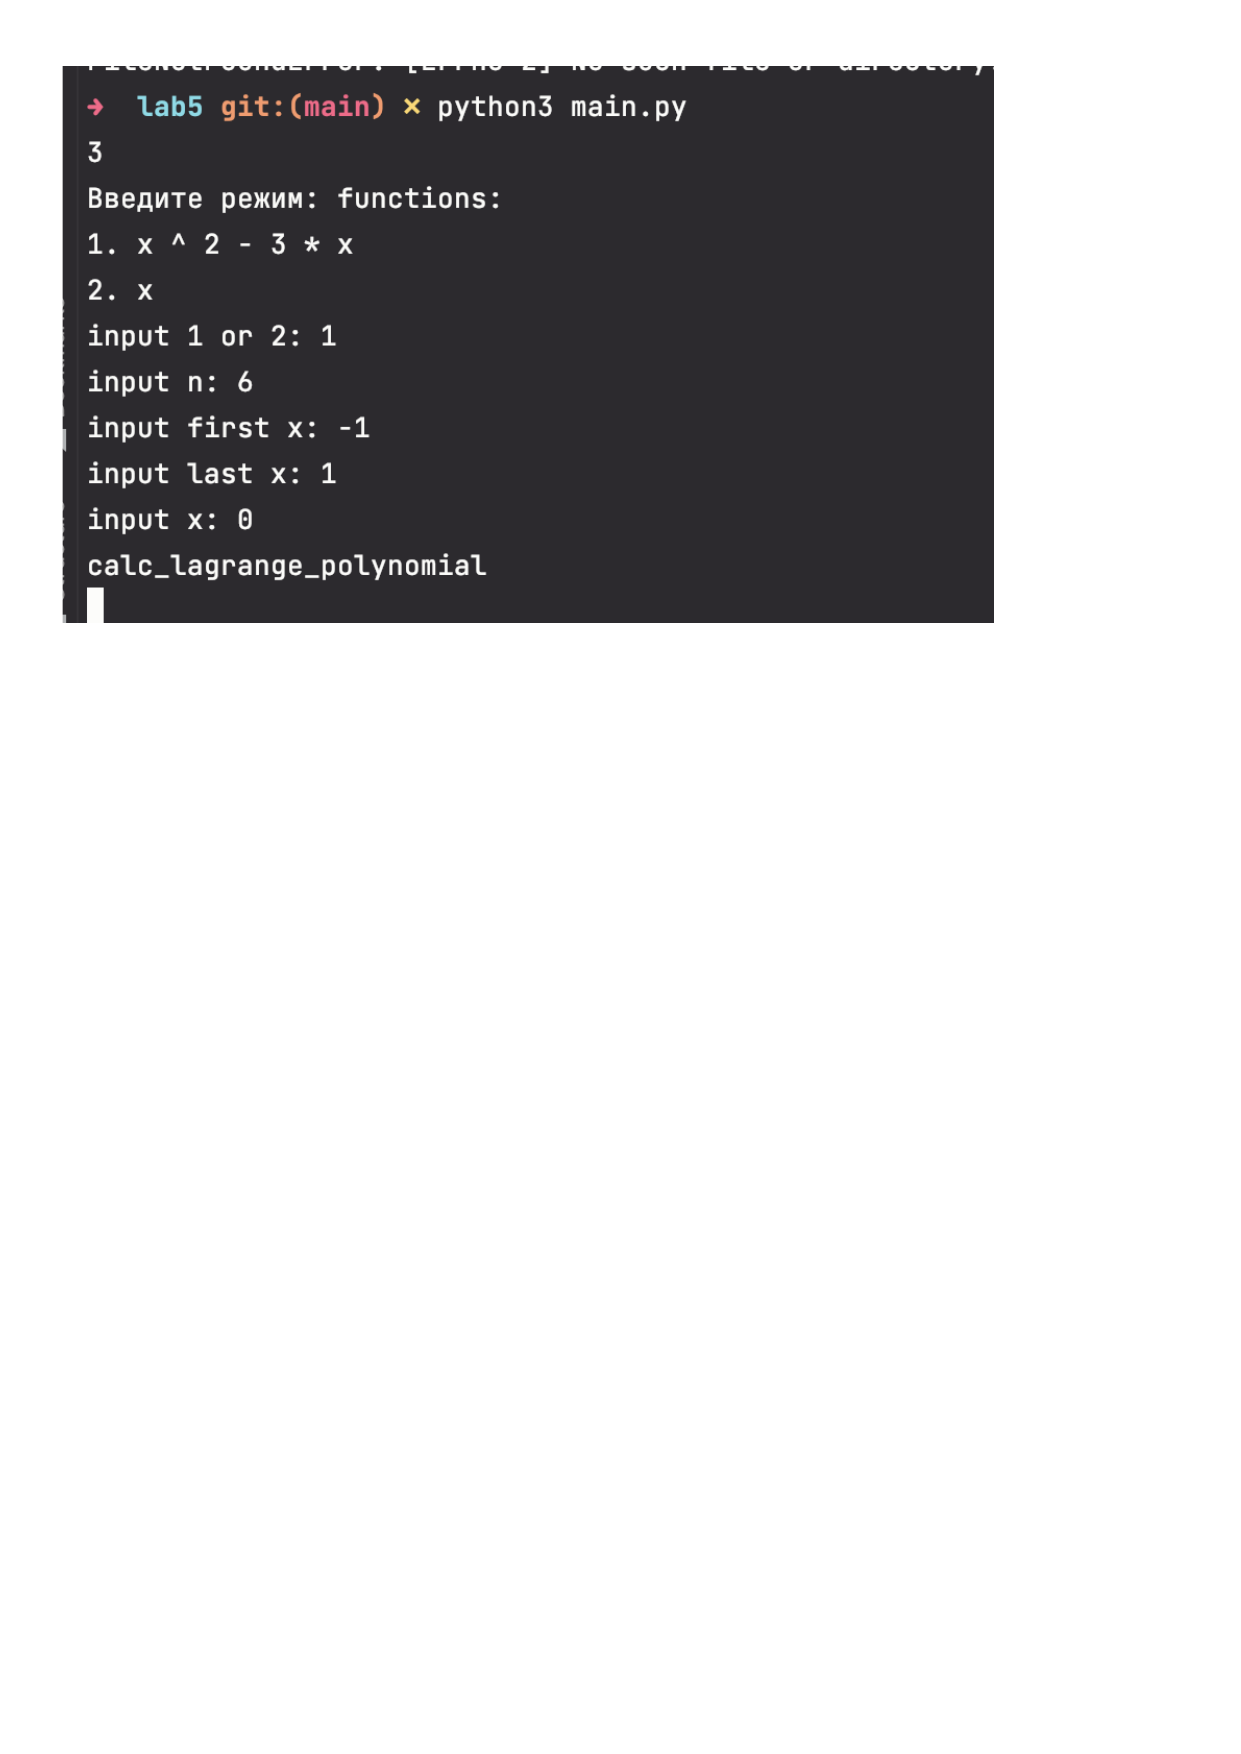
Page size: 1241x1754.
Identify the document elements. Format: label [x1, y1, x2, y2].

picture [62, 66, 994, 623]
